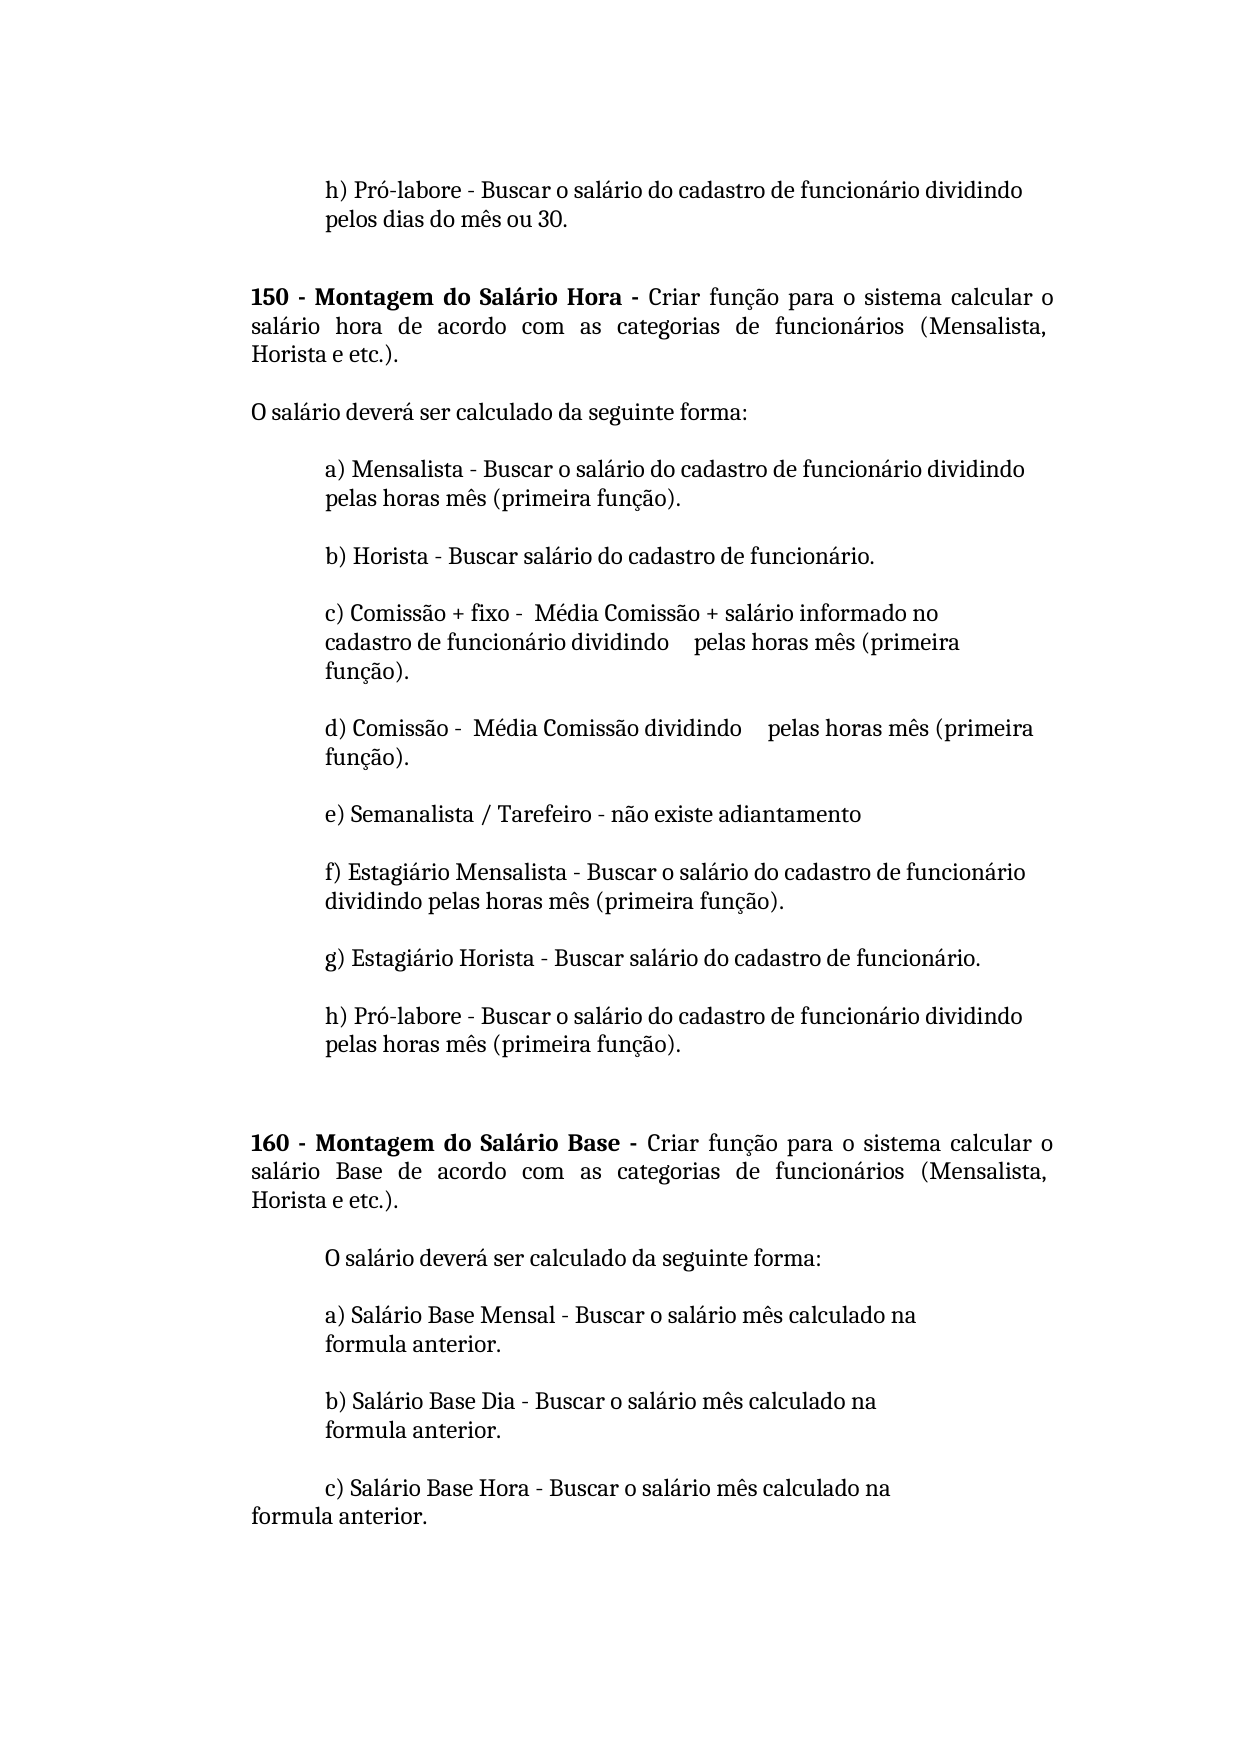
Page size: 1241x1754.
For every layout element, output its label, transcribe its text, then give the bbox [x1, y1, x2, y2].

text e) Semanalista / Tarefeiro - não existe adiantamento [177, 800, 1063, 829]
text h) Pró-labore - Buscar o salário do cadastro de funcionário dividindo pelas horas mês (primeira função). [177, 1002, 1063, 1059]
text a) Mensalista - Buscar o salário do cadastro de funcionário dividindo pelas horas mês (primeira função). [177, 455, 1063, 513]
text 150 - Montagem do Salário Hora - Criar função para o sistema calcular o salário hora de acordo com as categorias de funcionários (Mensalista, Horista e etc.). [177, 283, 1063, 369]
text c) Comissão + fixo - Média Comissão + salário informado no cadastro de funcionário dividindo pelas horas mês (primeira função). [177, 599, 1063, 685]
text 160 - Montagem do Salário Base - Criar função para o sistema calcular o salário Base de acordo com as categorias de funcionários (Mensalista, Horista e etc.). [177, 1128, 1063, 1215]
text O salário deverá ser calculado da seguinte forma: [177, 1243, 1063, 1272]
text g) Estagiário Horista - Buscar salário do cadastro de funcionário. [177, 944, 1063, 973]
text d) Comissão - Média Comissão dividindo pelas horas mês (primeira função). [177, 714, 1063, 772]
text b) Salário Base Dia - Buscar o salário mês calculado na formula anterior. [177, 1387, 1063, 1445]
text f) Estagiário Mensalista - Buscar o salário do cadastro de funcionário dividindo pelas horas mês (primeira função). [177, 858, 1063, 915]
text O salário deverá ser calculado da seguinte forma: [177, 398, 1063, 427]
text h) Pró-labore - Buscar o salário do cadastro de funcionário dividindo pelos dias do mês ou 30. [177, 176, 1063, 234]
text a) Salário Base Mensal - Buscar o salário mês calculado na formula anterior. [177, 1301, 1063, 1358]
text c) Salário Base Hora - Buscar o salário mês calculado na formula anterior. [177, 1473, 1063, 1531]
text b) Horista - Buscar salário do cadastro de funcionário. [177, 542, 1063, 570]
